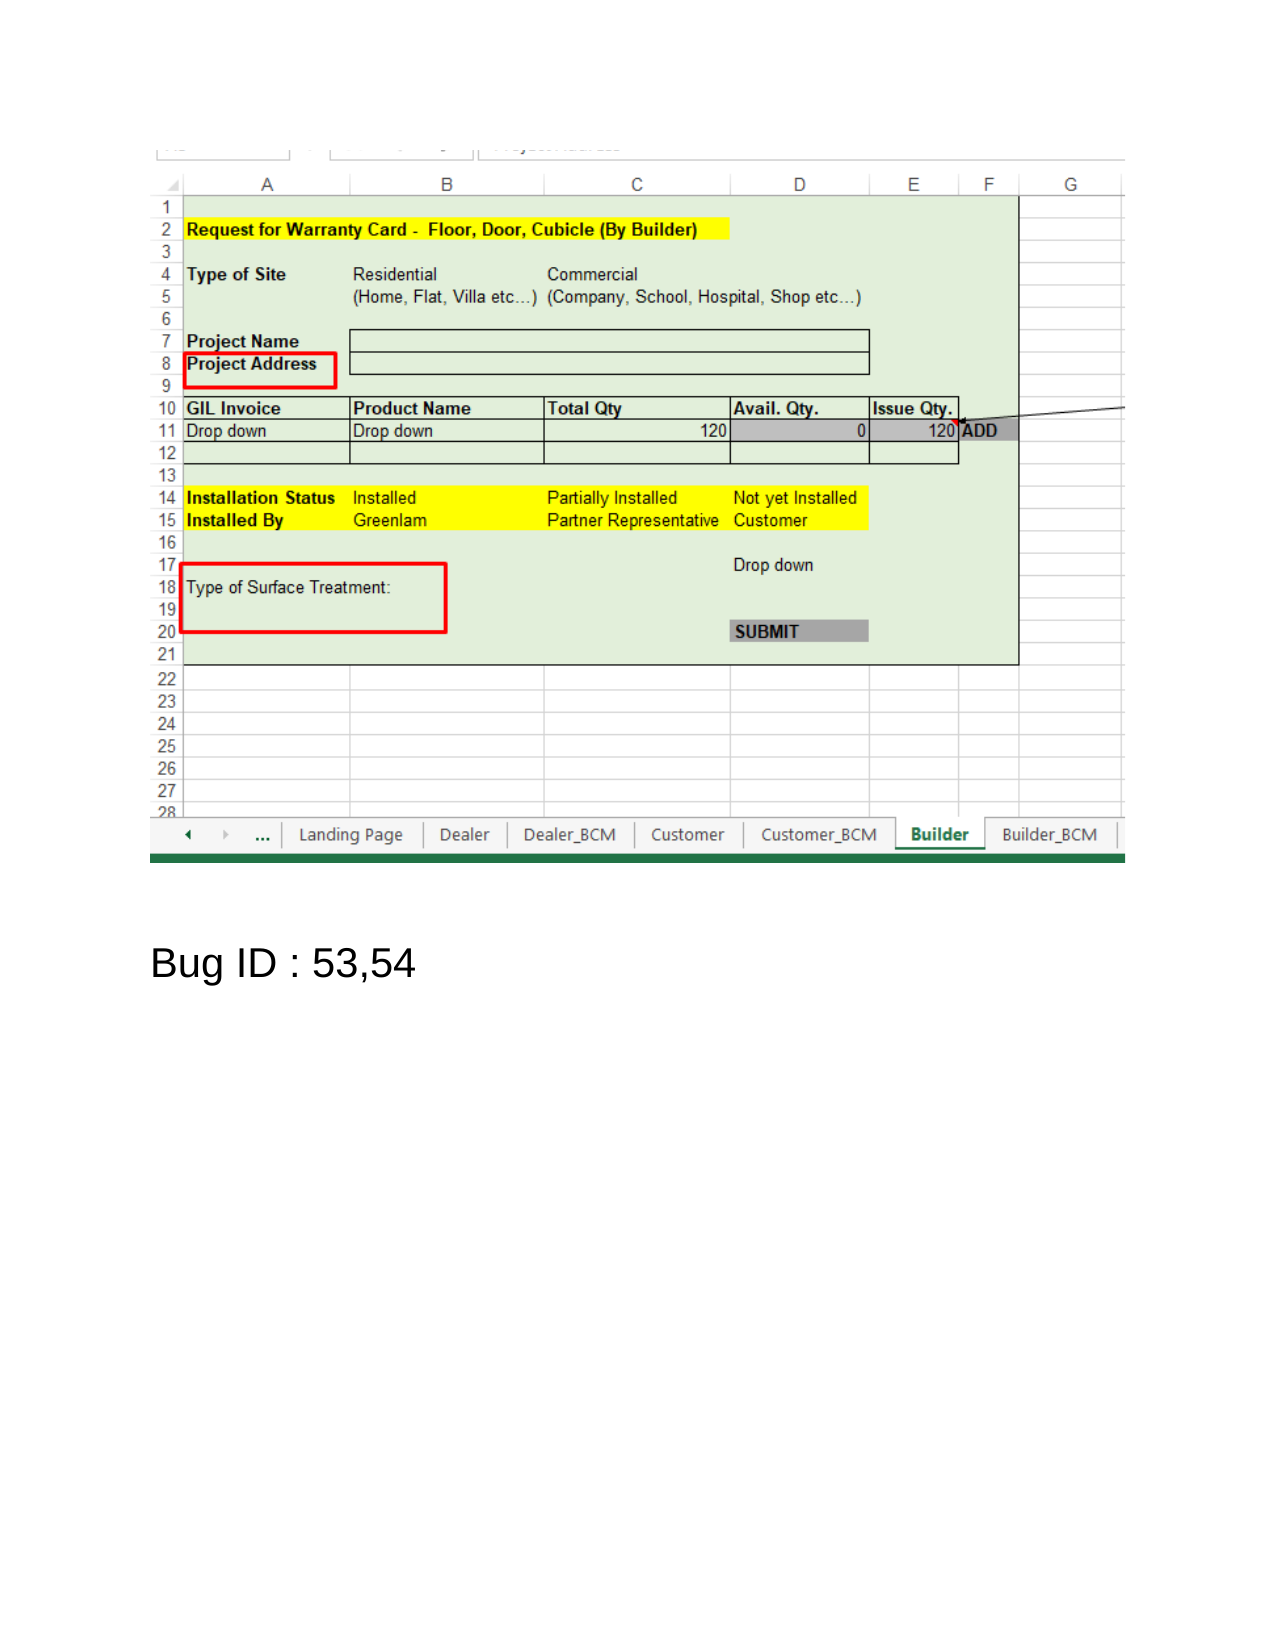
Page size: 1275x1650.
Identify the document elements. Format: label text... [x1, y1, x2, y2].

subtitle Bug ID : 53,54 [150, 938, 1125, 986]
picture [150, 150, 1125, 863]
